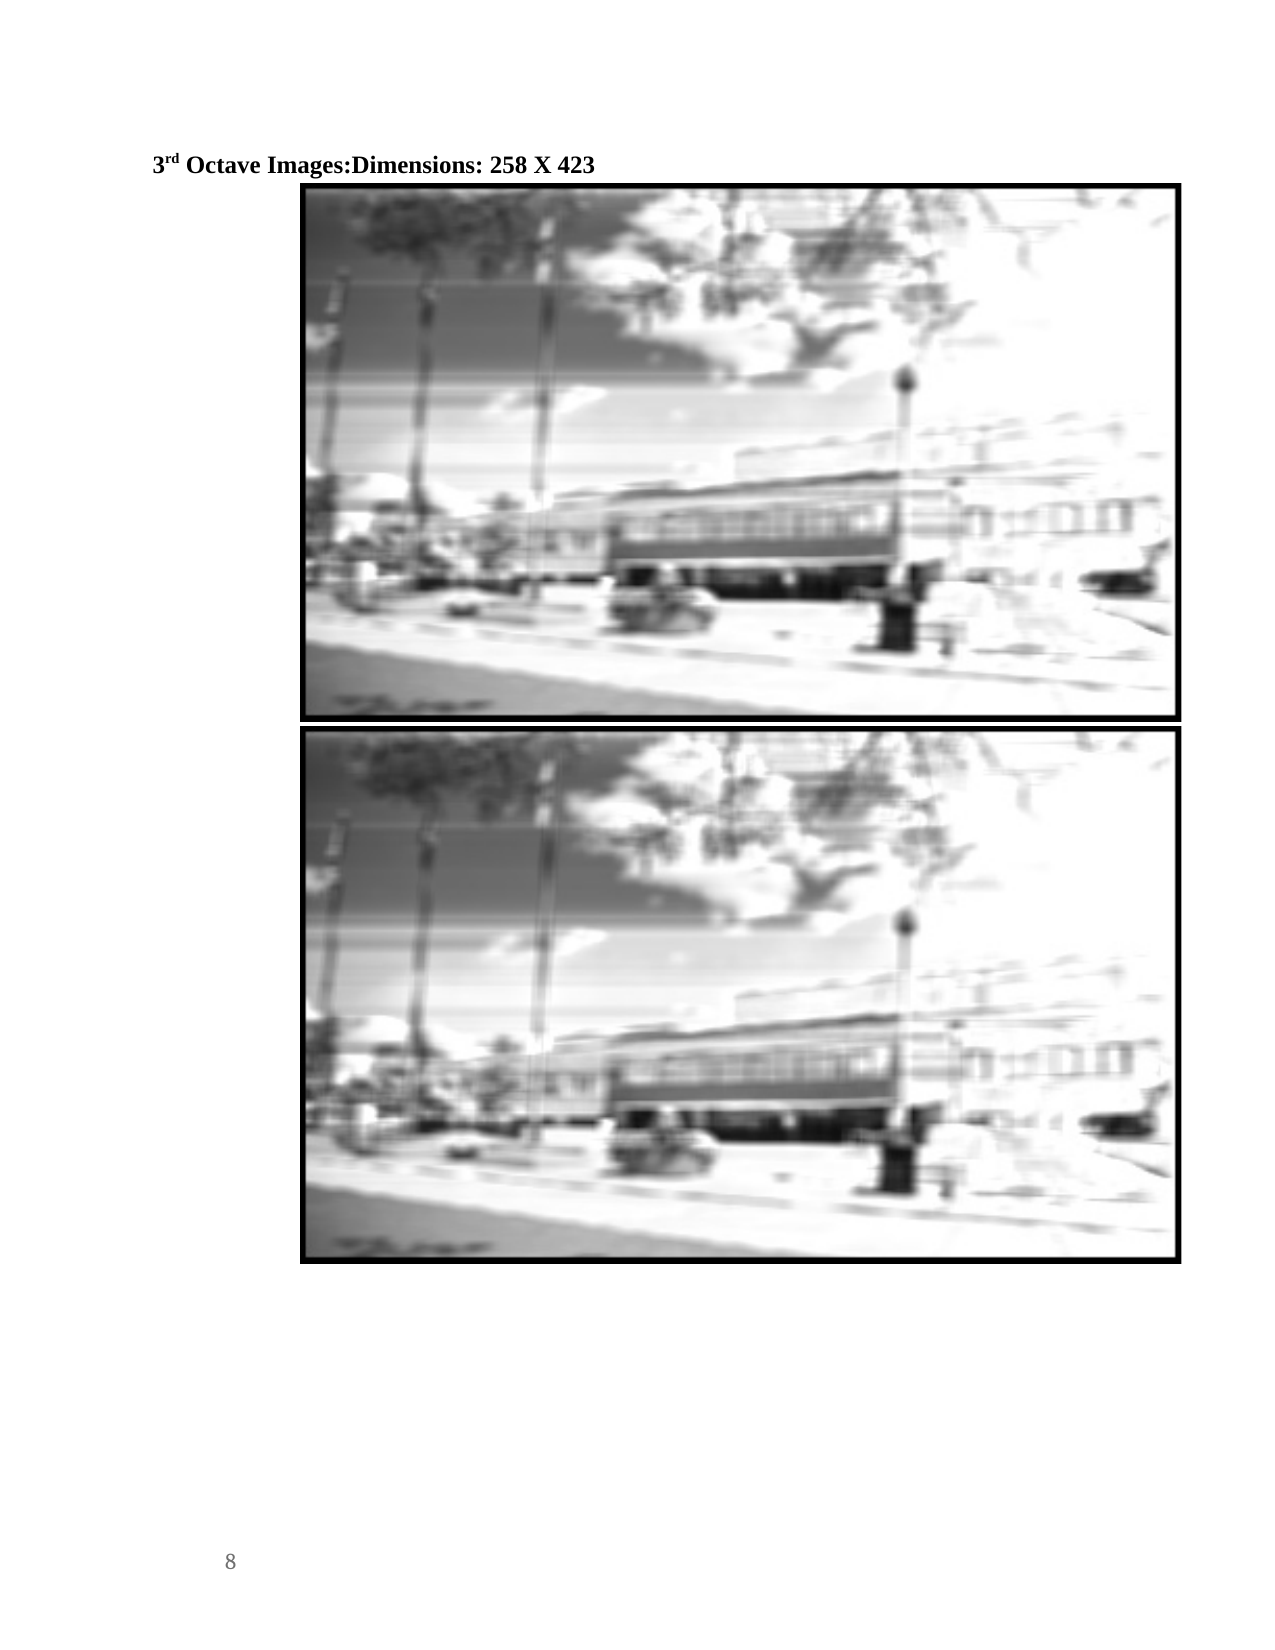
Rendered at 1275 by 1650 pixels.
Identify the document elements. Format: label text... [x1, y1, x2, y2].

picture [300, 183, 1182, 722]
picture [300, 726, 1182, 1264]
